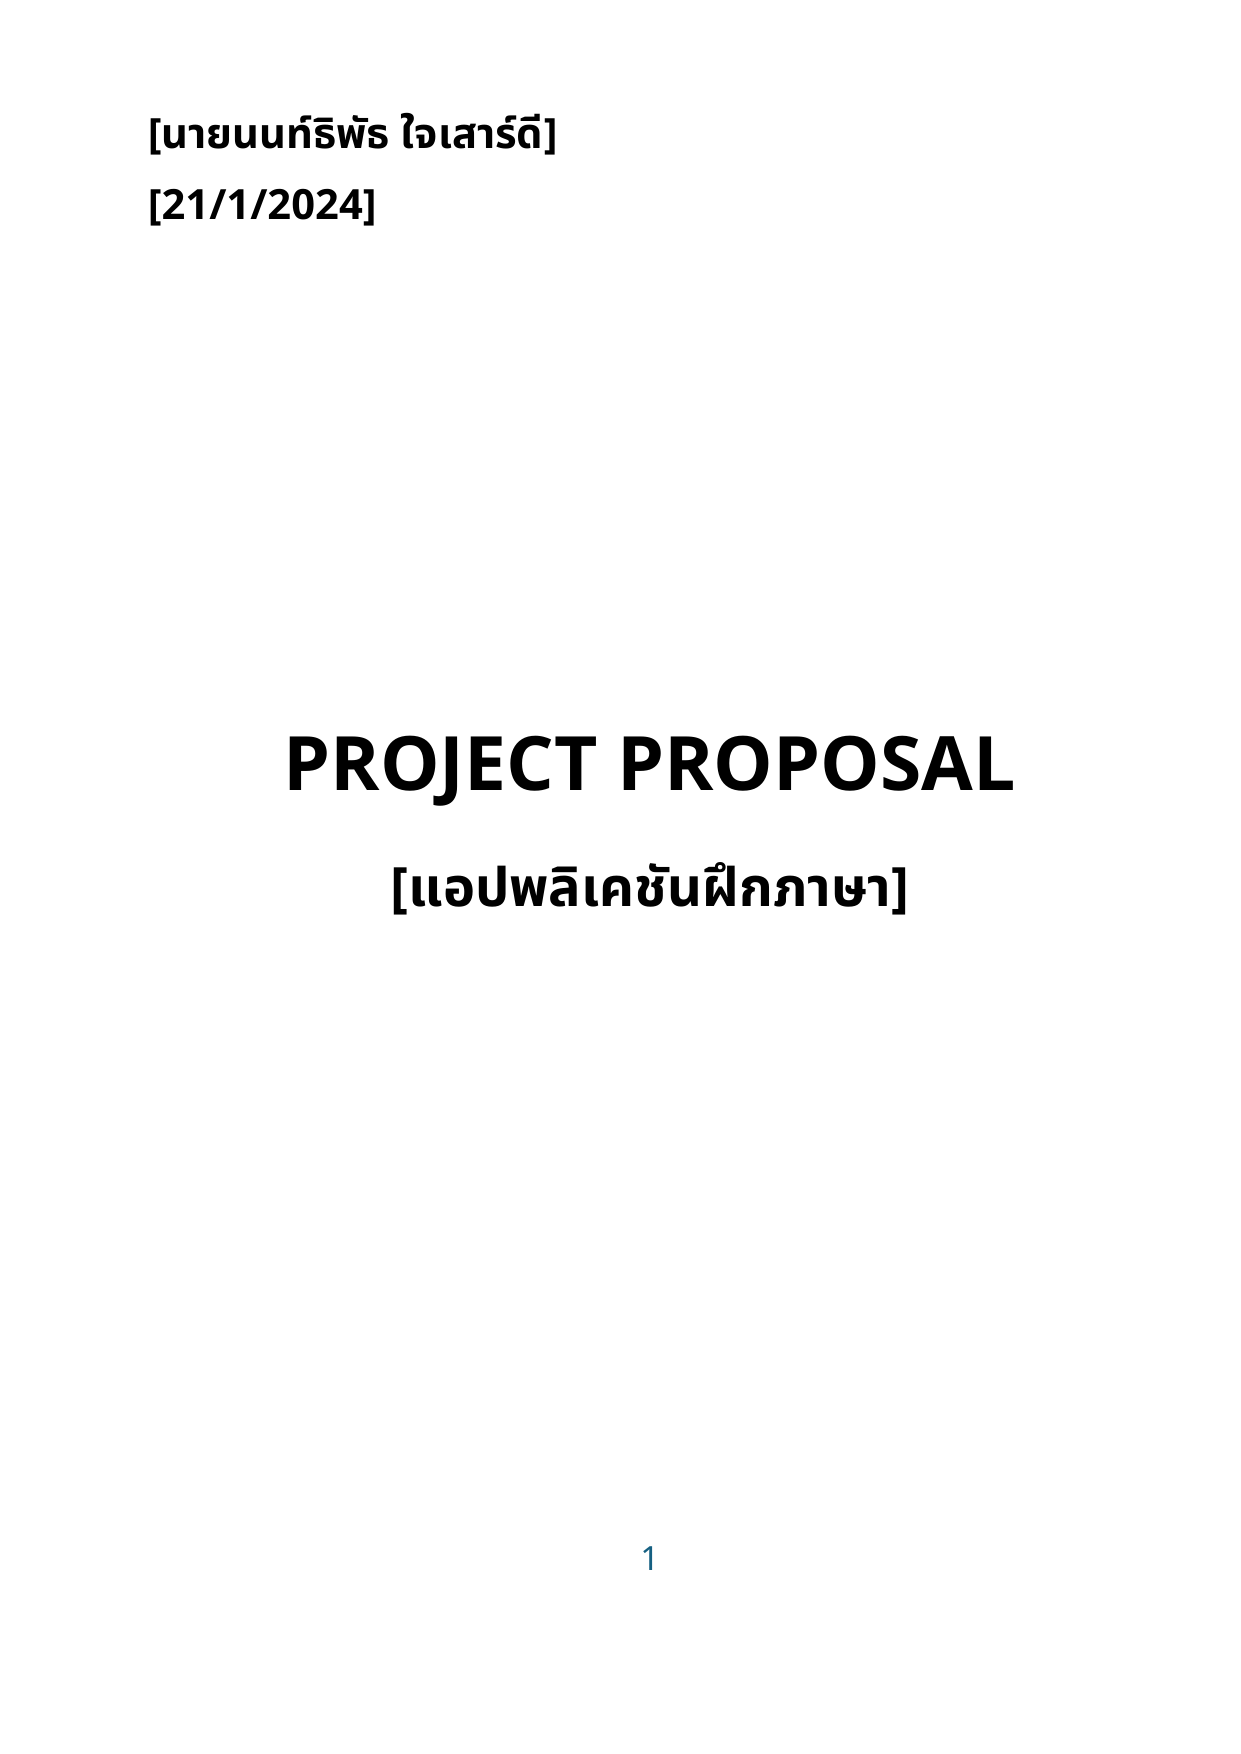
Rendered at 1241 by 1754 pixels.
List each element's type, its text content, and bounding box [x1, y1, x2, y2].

text PROJECT PROPOSAL [148, 710, 1152, 812]
text [นายนนท์ธิพัธ ใจเสาร์ดี] [21/1/2024] [148, 103, 1152, 232]
text [แอปพลิเคชันฝึกภาษา] [148, 848, 1152, 931]
